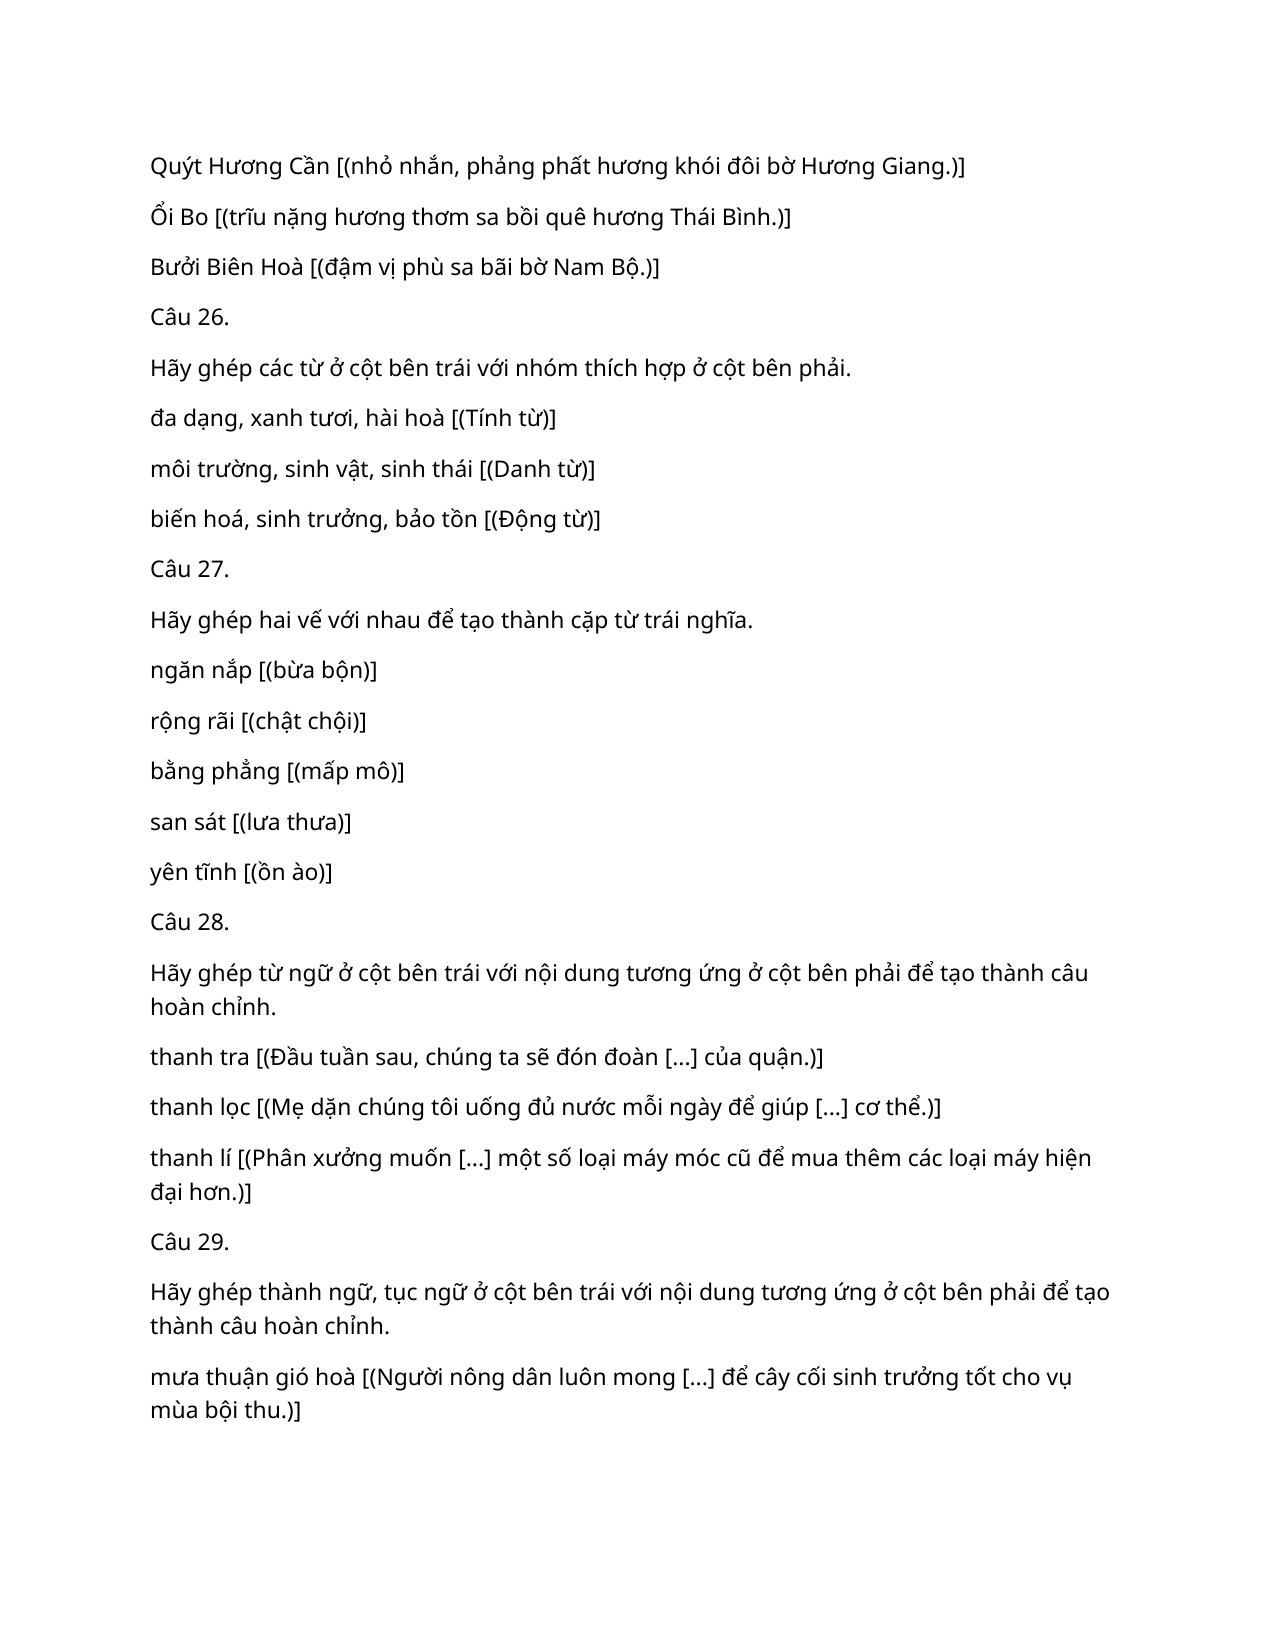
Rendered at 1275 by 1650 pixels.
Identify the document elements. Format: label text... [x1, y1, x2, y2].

text san sát [(lưa thưa)] [150, 805, 1125, 837]
text ngăn nắp [(bừa bộn)] [150, 654, 1125, 685]
text thanh lọc [(Mẹ dặn chúng tôi uống đủ nước mỗi ngày để giúp [...] cơ thể.)] [150, 1091, 1125, 1122]
text Quýt Hương Cần [(nhỏ nhắn, phảng phất hương khói đôi bờ Hương Giang.)] [150, 150, 1125, 181]
text thanh tra [(Đầu tuần sau, chúng ta sẽ đón đoàn [...] của quận.)] [150, 1041, 1125, 1072]
text Bưởi Biên Hoà [(đậm vị phù sa bãi bờ Nam Bộ.)] [150, 251, 1125, 282]
text đa dạng, xanh tươi, hài hoà [(Tính từ)] [150, 402, 1125, 433]
text Câu 27. [150, 553, 1125, 584]
text rộng rãi [(chật chội)] [150, 704, 1125, 736]
text Hãy ghép các từ ở cột bên trái với nhóm thích hợp ở cột bên phải. [150, 352, 1125, 383]
text Hãy ghép thành ngữ, tục ngữ ở cột bên trái với nội dung tương ứng ở cột bên phải để tạo thành câu hoàn chỉnh. [150, 1276, 1125, 1341]
text mưa thuận gió hoà [(Người nông dân luôn mong [...] để cây cối sinh trưởng tốt cho vụ mùa bội thu.)] [150, 1360, 1125, 1425]
text Ổi Bo [(trĩu nặng hương thơm sa bồi quê hương Thái Bình.)] [150, 200, 1125, 232]
text yên tĩnh [(ồn ào)] [150, 856, 1125, 887]
text Hãy ghép hai vế với nhau để tạo thành cặp từ trái nghĩa. [150, 604, 1125, 635]
text thanh lí [(Phân xưởng muốn [...] một số loại máy móc cũ để mua thêm các loại máy hiện đại hơn.)] [150, 1142, 1125, 1207]
text bằng phẳng [(mấp mô)] [150, 755, 1125, 786]
text Câu 28. [150, 906, 1125, 937]
text Hãy ghép từ ngữ ở cột bên trái với nội dung tương ứng ở cột bên phải để tạo thành câu hoàn chỉnh. [150, 957, 1125, 1022]
text biến hoá, sinh trưởng, bảo tồn [(Động từ)] [150, 503, 1125, 534]
text môi trường, sinh vật, sinh thái [(Danh từ)] [150, 452, 1125, 484]
text Câu 26. [150, 301, 1125, 332]
text Câu 29. [150, 1226, 1125, 1257]
